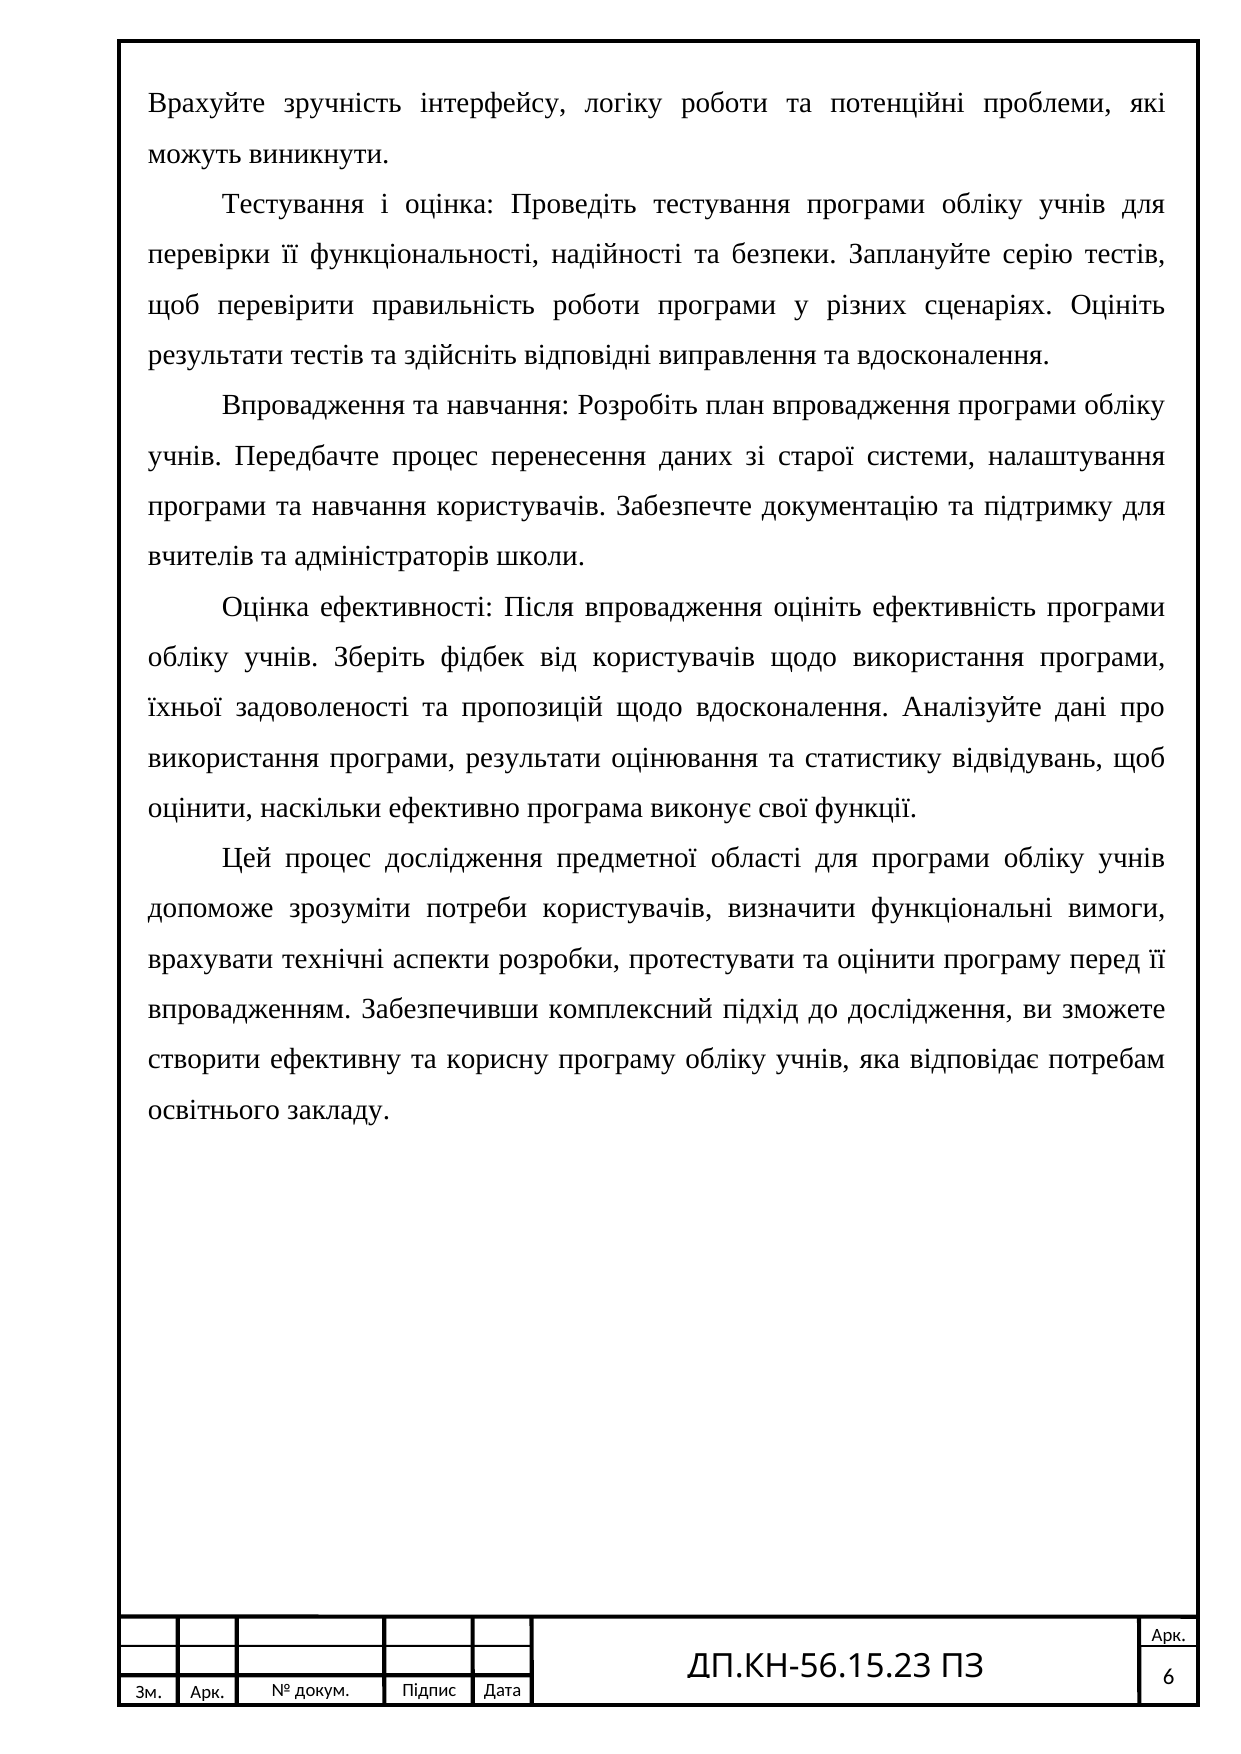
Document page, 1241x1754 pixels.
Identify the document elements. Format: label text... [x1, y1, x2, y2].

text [148, 86, 1166, 169]
text Цей процес дослідження предметної області для програми обліку учнів допоможе зрозуміти потреби користувачів, визначити функціональні вимоги, врахувати технічні аспекти розробки, протестувати та оцінити програму перед її впровадженням. Забезпечивши комплексний підхід до дослідження, ви зможете створити ефективну та корисну програму обліку учнів, яка відповідає потребам освітнього закладу. [148, 840, 1166, 1125]
text Оцінка ефективності: Після впровадження оцініть ефективність програми обліку учнів. Зберіть фідбек від користувачів щодо використання програми, їхньої задоволеності та пропозицій щодо вдосконалення. Аналізуйте дані про використання програми, результати оцінювання та статистику відвідувань, щоб оцінити, наскільки ефективно програма виконує свої функції. [148, 589, 1166, 823]
text Тестування і оцінка: Проведіть тестування програми обліку учнів для перевірки її функціональності, надійності та безпеки. Заплануйте серію тестів, щоб перевірити правильність роботи програми у різних сценаріях. Оцініть результати тестів та здійсніть відповідні виправлення та вдосконалення. [148, 186, 1166, 371]
text Впровадження та навчання: Розробіть план впровадження програми обліку учнів. Передбачте процес перенесення даних зі старої системи, налаштування програми та навчання користувачів. Забезпечте документацію та підтримку для вчителів та адміністраторів школи. [148, 387, 1166, 572]
